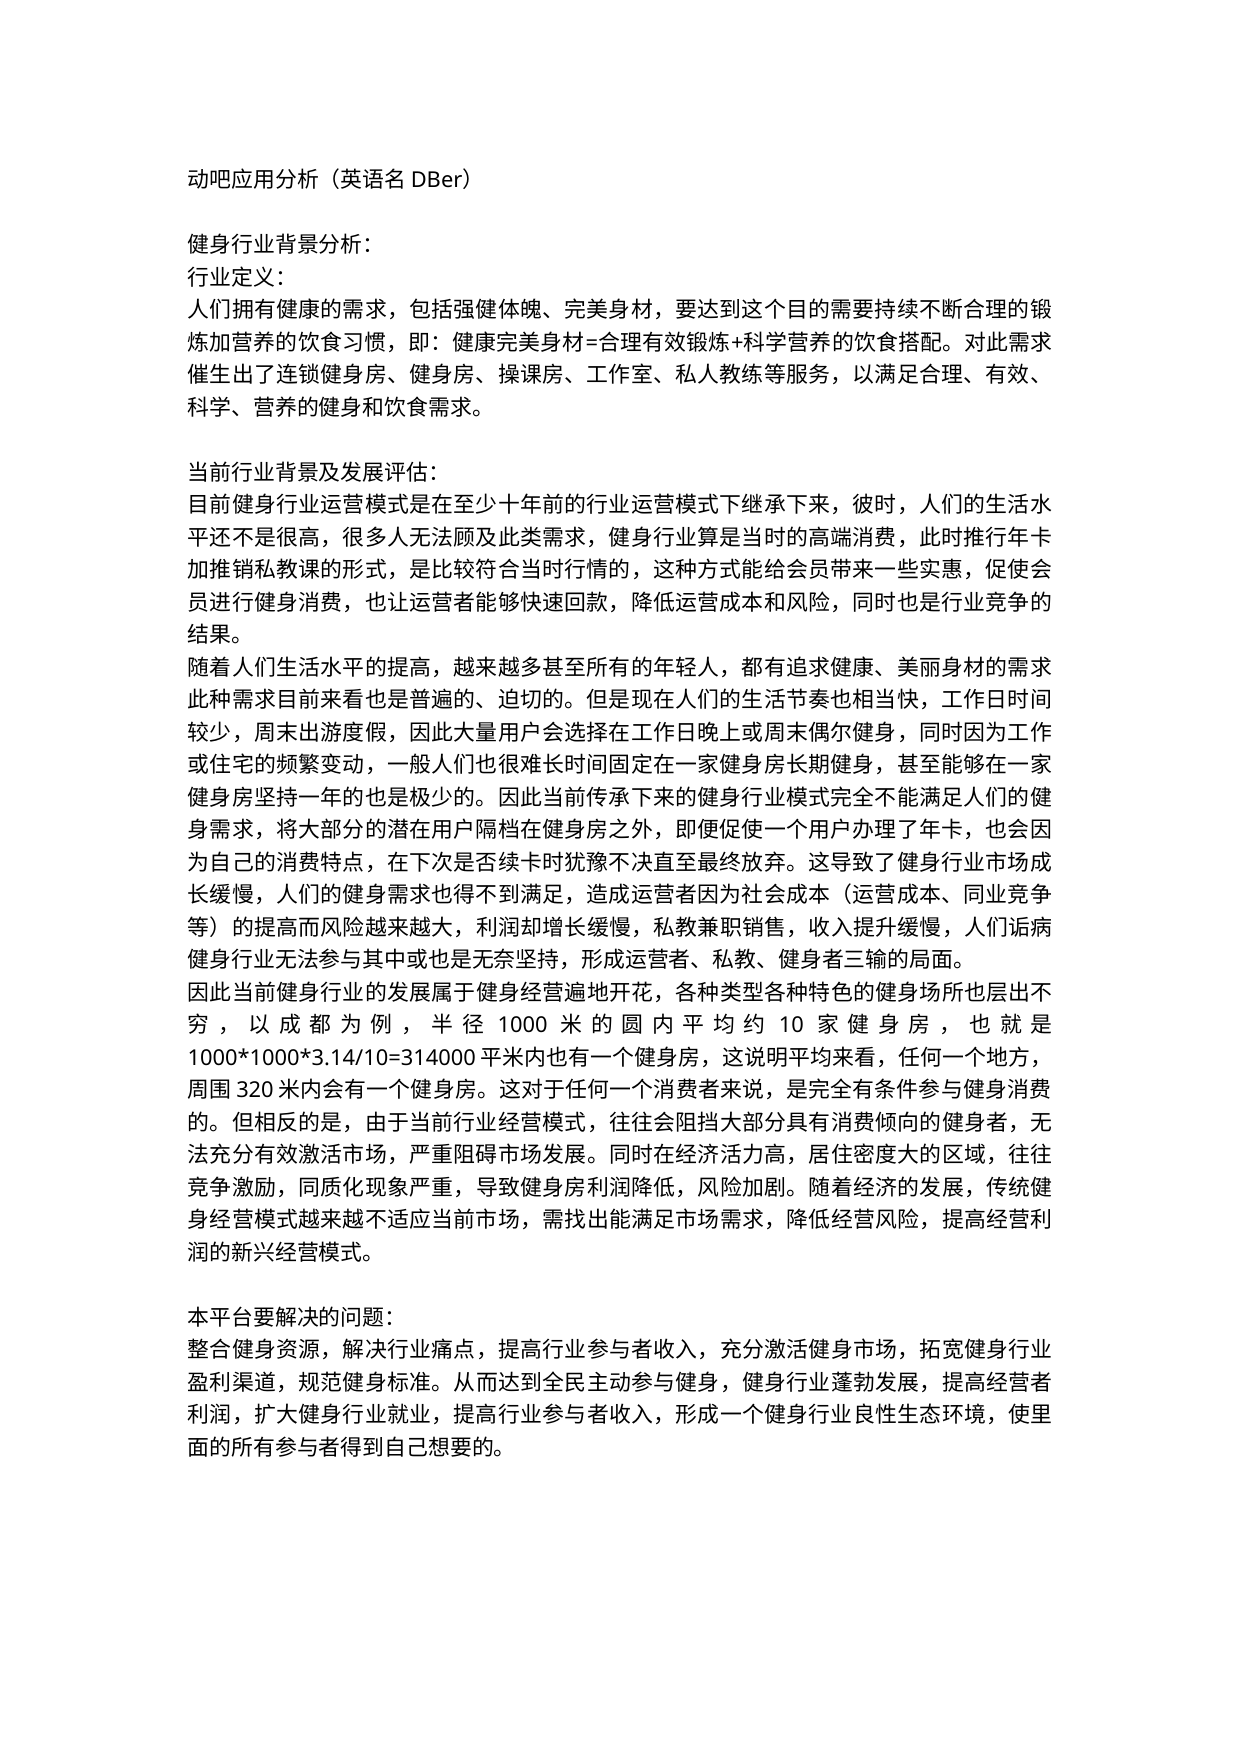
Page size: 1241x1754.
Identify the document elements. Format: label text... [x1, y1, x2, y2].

text 本平台要解决的问题： [187, 1299, 1053, 1332]
text 动吧应用分析（英语名DBer） [187, 162, 1053, 194]
text 行业定义： [187, 259, 1053, 292]
text 因此当前健身行业的发展属于健身经营遍地开花，各种类型各种特色的健身场所也层出不穷，以成都为例，半径1000米的圆内平均约10家健身房，也就是1000*1000*3.14/10=314000平米内也有一个健身房，这说明平均来看，任何一个地方，周围320米内会有一个健身房。这对于任何一个消费者来说，是完全有条件参与健身消费的。但相反的是，由于当前行业经营模式，往往会阻挡大部分具有消费倾向的健身者，无法充分有效激活市场，严重阻碍市场发展。同时在经济活力高，居住密度大的区域，往往竞争激励，同质化现象严重，导致健身房利润降低，风险加剧。随着经济的发展，传统健身经营模式越来越不适应当前市场，需找出能满足市场需求，降低经营风险，提高经营利润的新兴经营模式。 [187, 974, 1053, 1267]
text 人们拥有健康的需求，包括强健体魄、完美身材，要达到这个目的需要持续不断合理的锻炼加营养的饮食习惯，即：健康完美身材=合理有效锻炼+科学营养的饮食搭配。对此需求催生出了连锁健身房、健身房、操课房、工作室、私人教练等服务，以满足合理、有效、科学、营养的健身和饮食需求。 [187, 292, 1053, 422]
text 随着人们生活水平的提高，越来越多甚至所有的年轻人，都有追求健康、美丽身材的需求，此种需求目前来看也是普遍的、迫切的。但是现在人们的生活节奏也相当快，工作日时间较少，周末出游度假，因此大量用户会选择在工作日晚上或周末偶尔健身，同时因为工作或住宅的频繁变动，一般人们也很难长时间固定在一家健身房长期健身，甚至能够在一家健身房坚持一年的也是极少的。因此当前传承下来的健身行业模式完全不能满足人们的健身需求，将大部分的潜在用户隔档在健身房之外，即便促使一个用户办理了年卡，也会因为自己的消费特点，在下次是否续卡时犹豫不决直至最终放弃。这导致了健身行业市场成长缓慢，人们的健身需求也得不到满足，造成运营者因为社会成本（运营成本、同业竞争等）的提高而风险越来越大，利润却增长缓慢，私教兼职销售，收入提升缓慢，人们诟病健身行业无法参与其中或也是无奈坚持，形成运营者、私教、健身者三输的局面。 [187, 649, 1053, 974]
text 整合健身资源，解决行业痛点，提高行业参与者收入，充分激活健身市场，拓宽健身行业盈利渠道，规范健身标准。从而达到全民主动参与健身，健身行业蓬勃发展，提高经营者利润，扩大健身行业就业，提高行业参与者收入，形成一个健身行业良性生态环境，使里面的所有参与者得到自己想要的。 [187, 1332, 1053, 1462]
text 当前行业背景及发展评估： [187, 454, 1053, 487]
text 健身行业背景分析： [187, 227, 1053, 259]
text 目前健身行业运营模式是在至少十年前的行业运营模式下继承下来，彼时，人们的生活水平还不是很高，很多人无法顾及此类需求，健身行业算是当时的高端消费，此时推行年卡加推销私教课的形式，是比较符合当时行情的，这种方式能给会员带来一些实惠，促使会员进行健身消费，也让运营者能够快速回款，降低运营成本和风险，同时也是行业竞争的结果。 [187, 487, 1053, 649]
